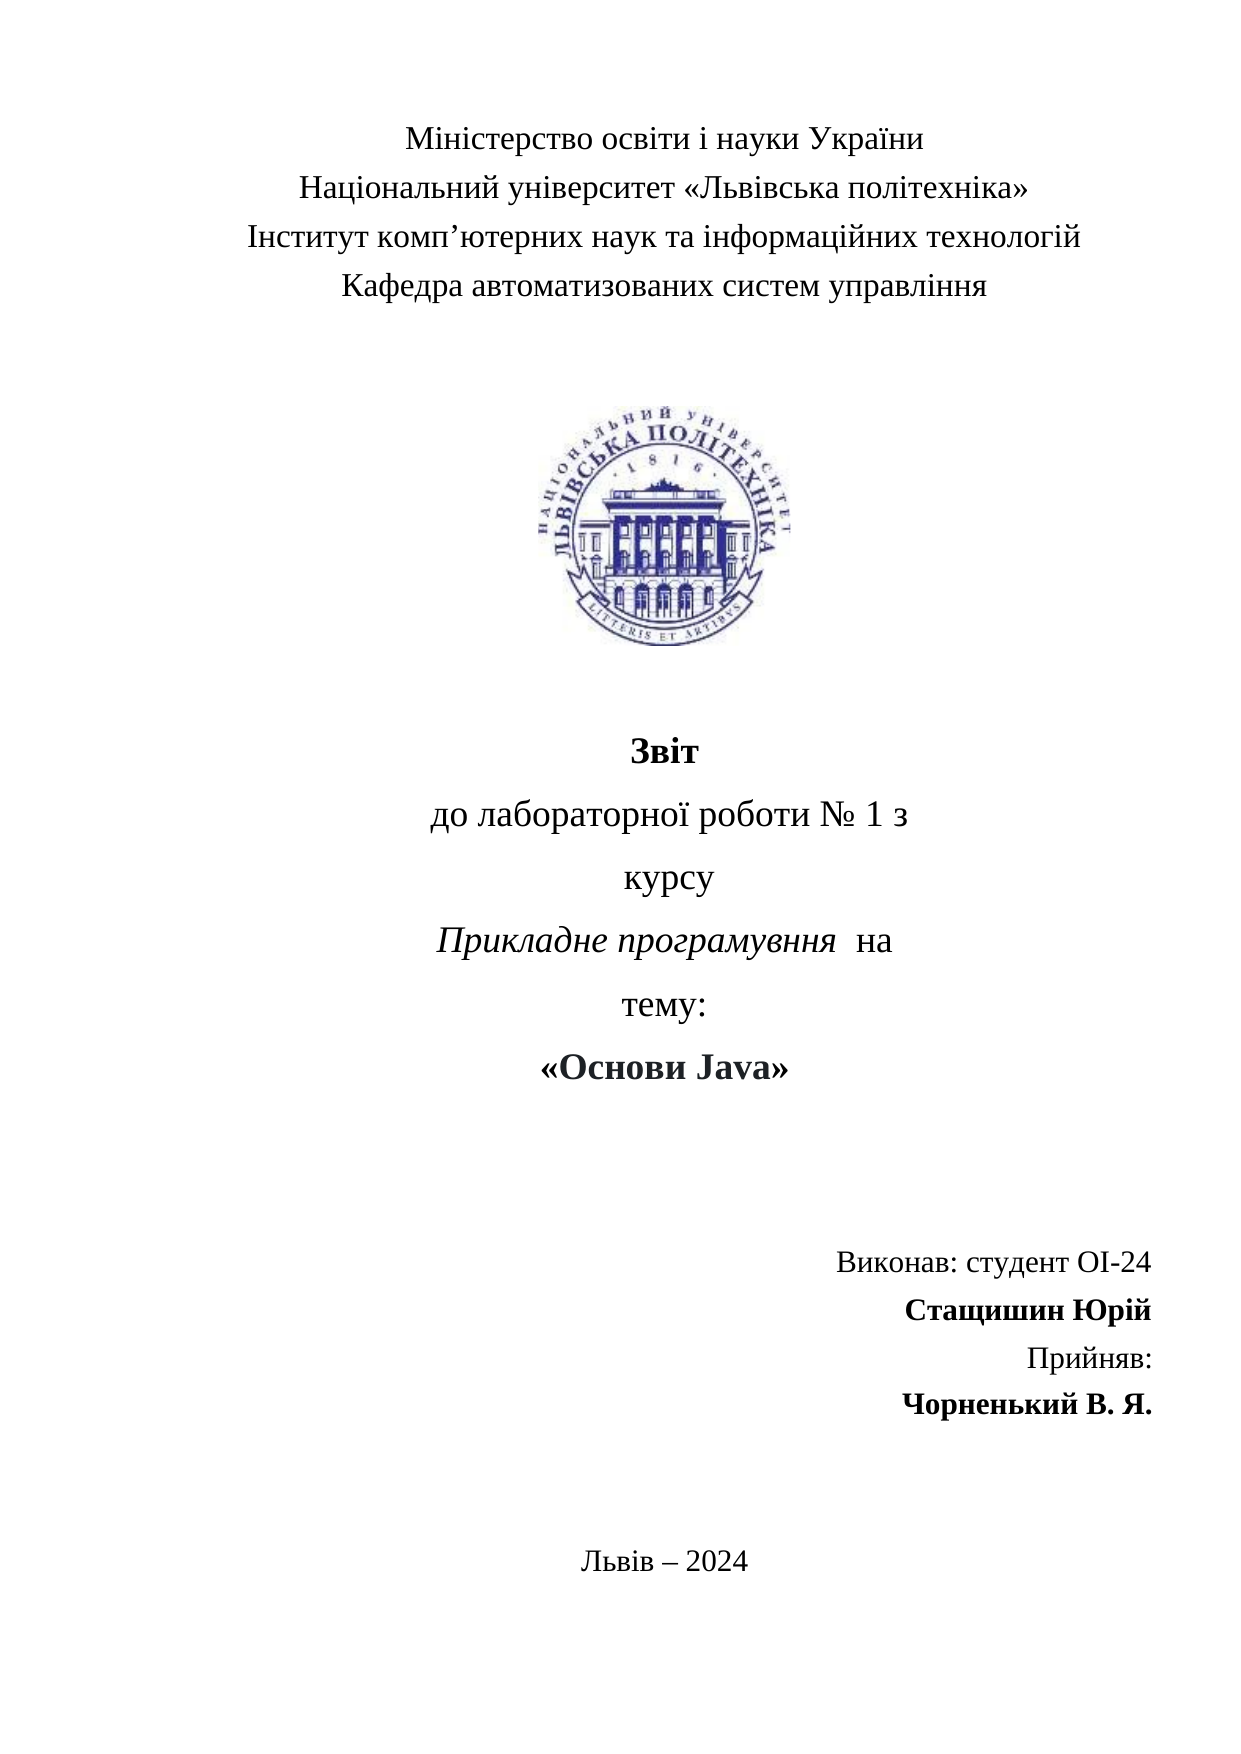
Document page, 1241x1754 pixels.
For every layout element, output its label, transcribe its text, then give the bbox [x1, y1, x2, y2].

text «Основи Java» [177, 1044, 558, 1087]
text Львів – 2024 [177, 1543, 1152, 1578]
text Виконав: студент ОІ-24 [177, 1243, 1152, 1279]
picture [538, 406, 791, 646]
text Чорненький В. Я. [177, 1385, 1153, 1421]
text Національний університет «Львівська політехніка» [177, 167, 1151, 206]
text курсу [177, 854, 1152, 898]
text Прийняв: [177, 1339, 1153, 1375]
text «Основи Java» [771, 1044, 1152, 1087]
text Стащишин Юрій [177, 1291, 1152, 1327]
text Міністерство освіти і науки України [177, 118, 1152, 156]
text Прикладне програмувння на [177, 918, 1152, 961]
text тему: [177, 981, 1152, 1024]
text Кафедра автоматизованих систем управління [177, 265, 1151, 304]
text до лабораторної роботи № 1 з [177, 791, 1152, 834]
text Звіт [177, 728, 1152, 771]
text Інститут комп’ютерних наук та інформаційних технологій [177, 216, 1151, 254]
